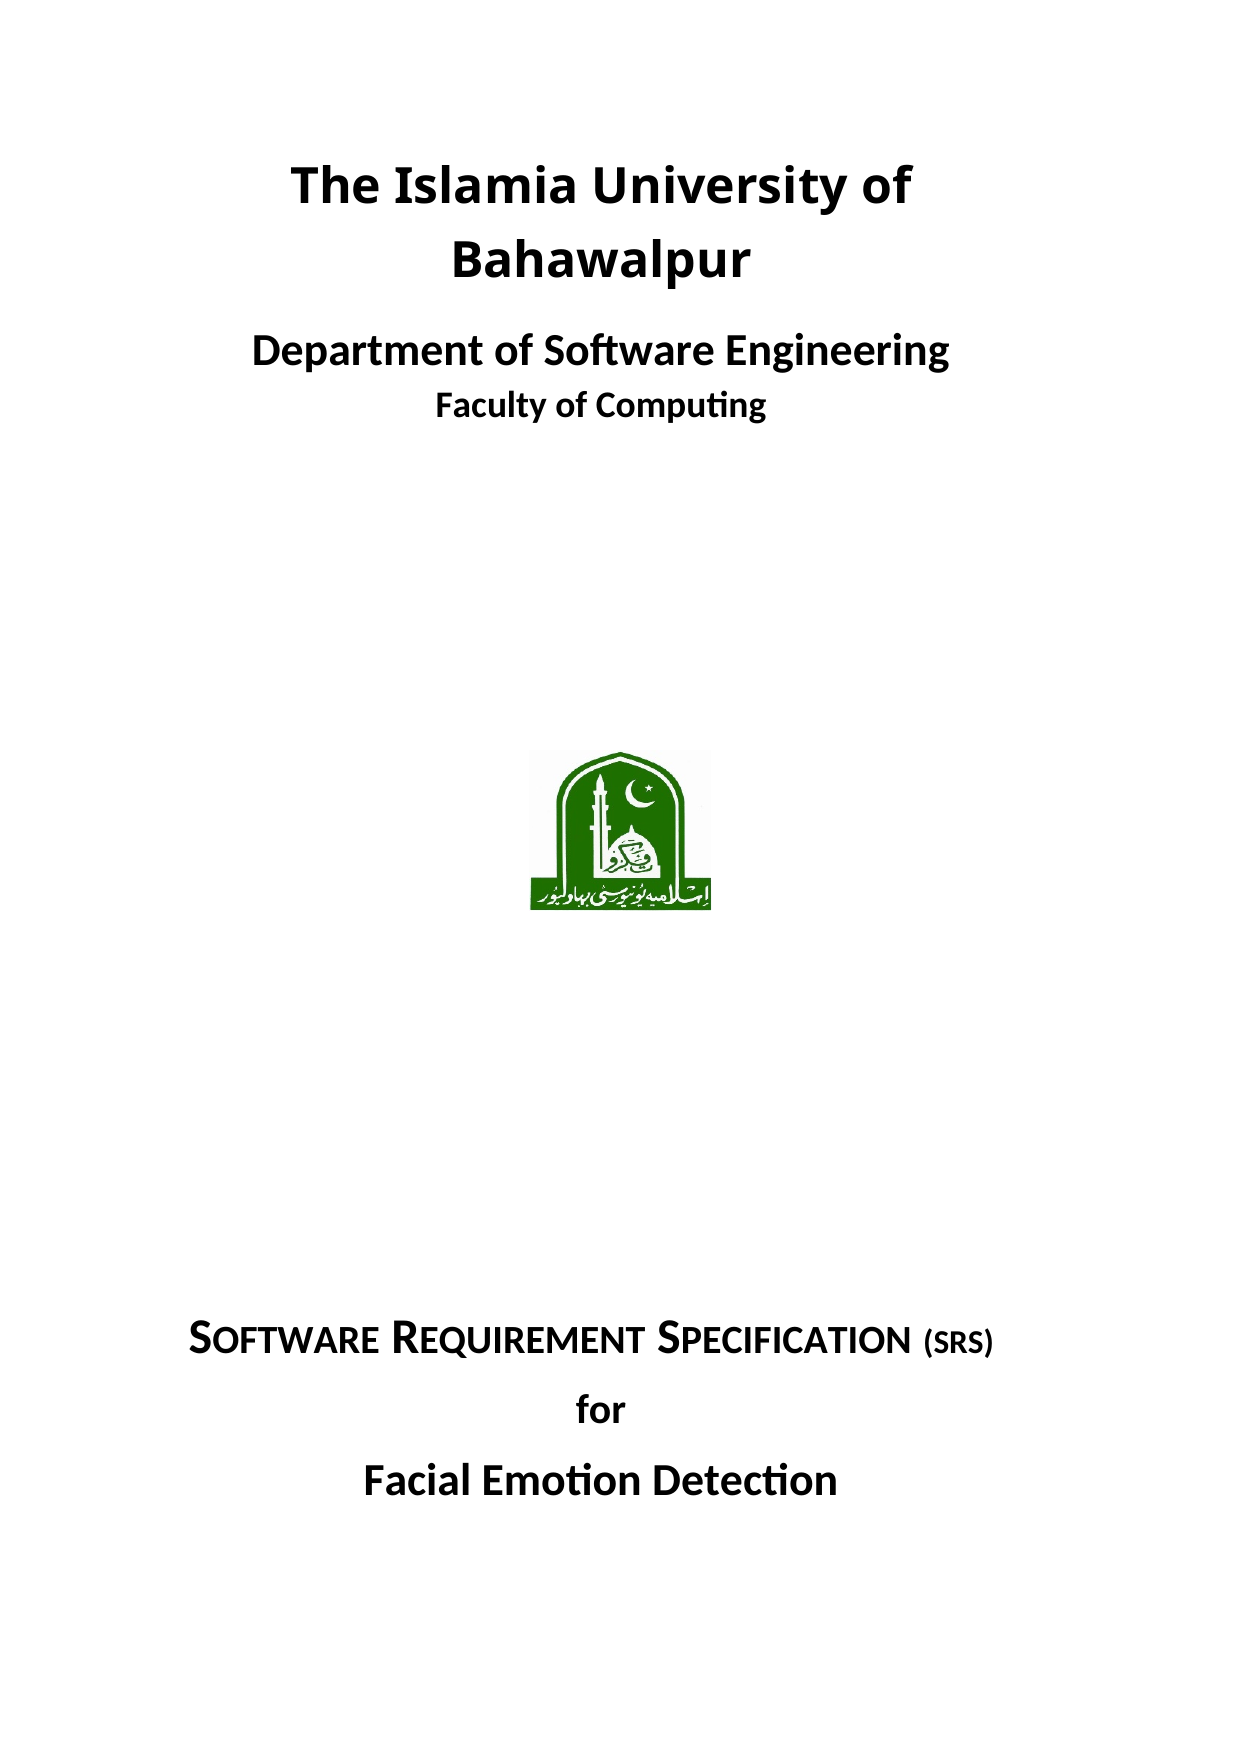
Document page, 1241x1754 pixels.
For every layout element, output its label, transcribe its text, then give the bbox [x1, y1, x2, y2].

text for [150, 1383, 1052, 1434]
text Department of Software Engineering [150, 321, 1052, 377]
text Faculty of Computing [150, 381, 1052, 427]
picture [529, 750, 712, 911]
text Software Requirement Specification (SRS) [150, 1305, 1052, 1366]
text The Islamia University of Bahawalpur [150, 150, 1052, 292]
text Facial Emotion Detection [150, 1455, 1052, 1505]
